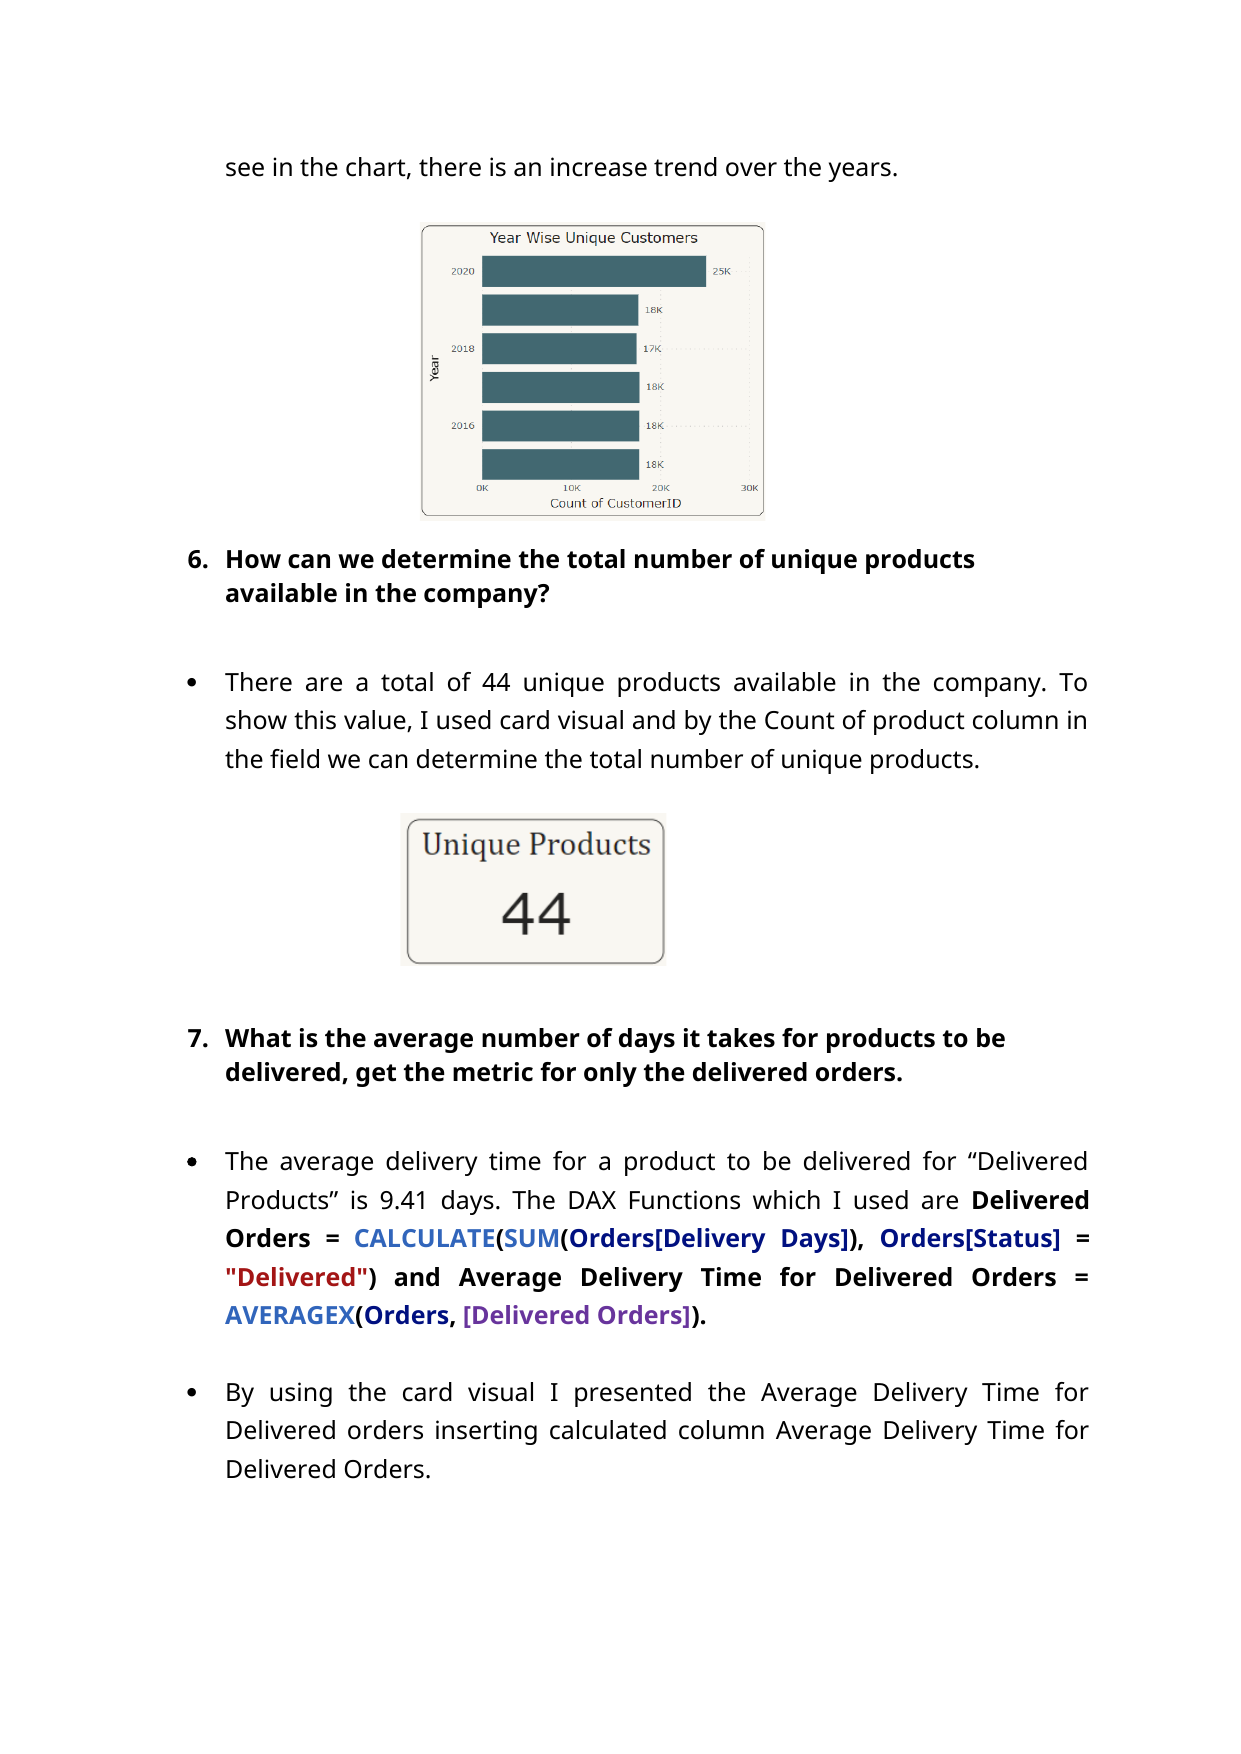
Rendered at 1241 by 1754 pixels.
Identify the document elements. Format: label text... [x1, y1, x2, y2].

picture [419, 222, 766, 521]
list There are a total of 44 unique products available in the company. To show this value, I used card visual and by the Count of product column in the field we can determine the total number of unique products. [187, 664, 1090, 775]
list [187, 150, 1090, 184]
list The average delivery time for a product to be delivered for “Delivered Products” is 9.41 days. The DAX Functions which I used are Delivered Orders = CALCULATE(SUM(Orders[Delivery Days]), Orders[Status] = "Delivered") and Average Delivery Time for Delivered Orders = AVERAGEX(Orders, [Delivered Orders]). [187, 1144, 1090, 1332]
picture [400, 813, 667, 966]
list How can we determine the total number of unique products available in the company? [187, 541, 1090, 609]
list What is the average number of days it takes for products to be delivered, get the metric for only the delivered orders. [187, 1021, 1090, 1089]
list By using the card visual I presented the Average Delivery Time for Delivered orders inserting calculated column Average Delivery Time for Delivered Orders. [187, 1374, 1090, 1485]
